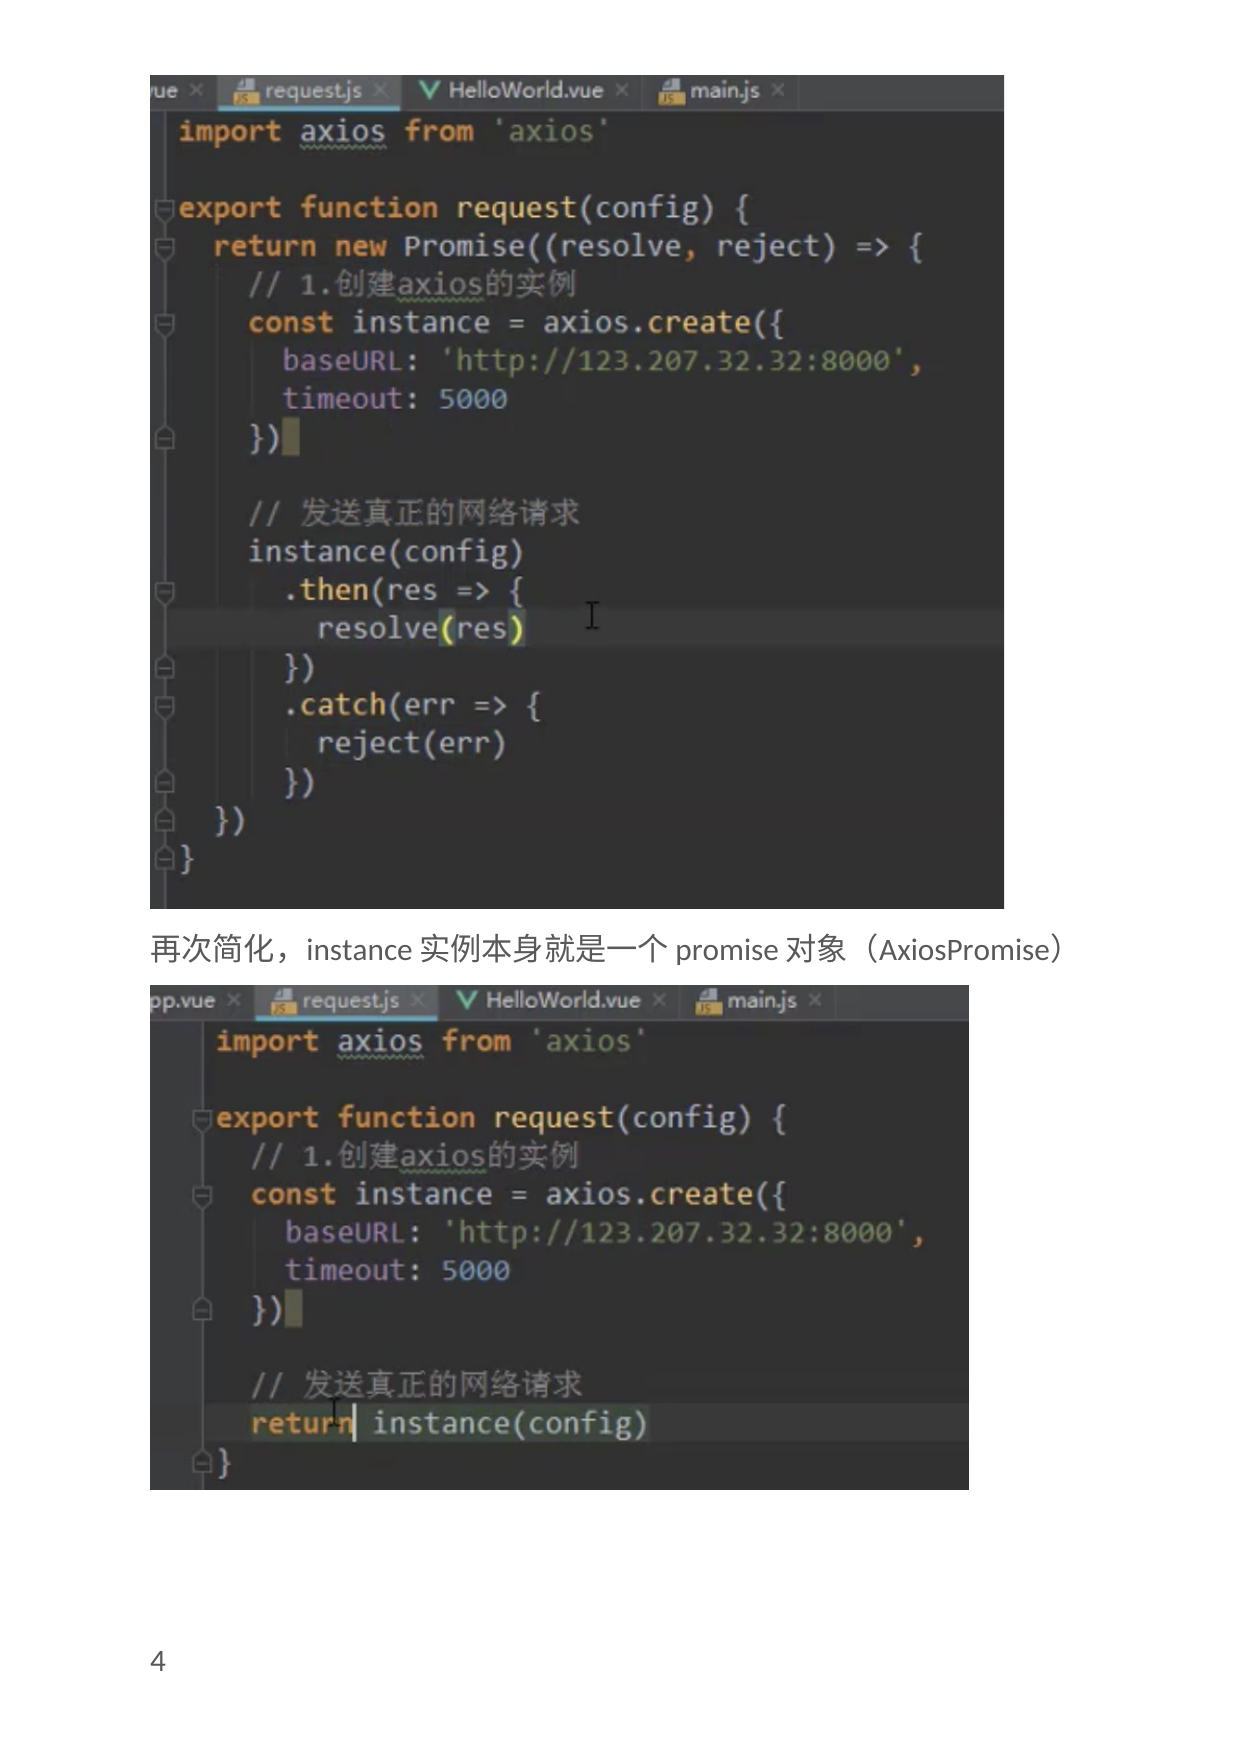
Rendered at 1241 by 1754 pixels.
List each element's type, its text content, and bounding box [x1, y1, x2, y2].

picture [150, 985, 969, 1490]
picture [150, 75, 1005, 909]
text 再次简化，instance实例本身就是一个promise对象（AxiosPromise） [150, 924, 1090, 969]
